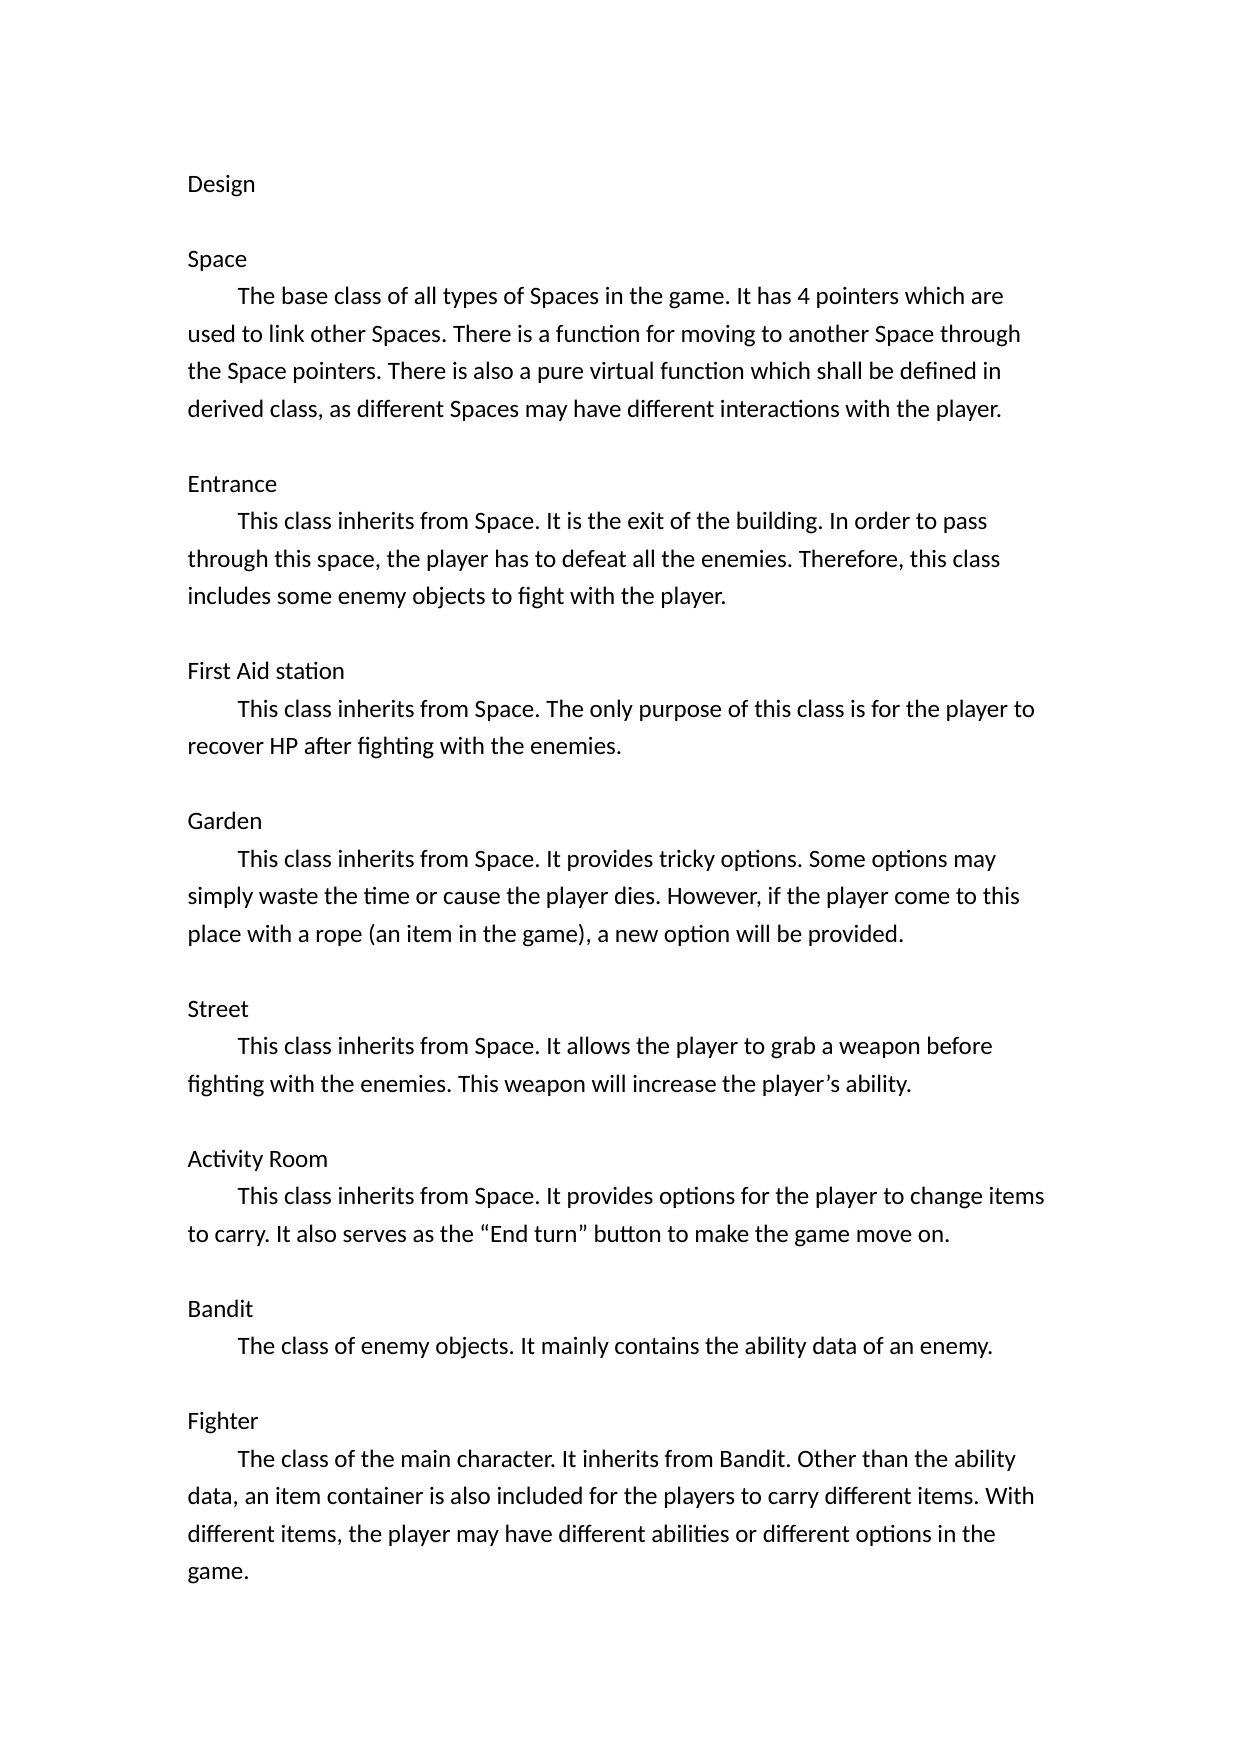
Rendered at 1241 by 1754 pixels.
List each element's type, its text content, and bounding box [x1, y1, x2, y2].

text Fighter [187, 1402, 1053, 1439]
text The base class of all types of Spaces in the game. It has 4 pointers which are used to link other Spaces. There is a function for moving to another Space through the Space pointers. There is also a pure virtual function which shall be defined in derived class, as different Spaces may have different interactions with the player. [187, 277, 1053, 427]
text Garden [187, 802, 1053, 839]
text This class inherits from Space. It is the exit of the building. In order to pass through this space, the player has to defeat all the enemies. Therefore, this class includes some enemy objects to fight with the player. [187, 502, 1053, 614]
text The class of the main character. It inherits from Bandit. Other than the ability data, an item container is also included for the players to carry different items. With different items, the player may have different abilities or different options in the game. [187, 1439, 1053, 1589]
text This class inherits from Space. It provides options for the player to change items to carry. It also serves as the “End turn” button to make the game move on. [187, 1177, 1053, 1252]
text Space [187, 239, 1053, 277]
text Entrance [187, 464, 1053, 502]
text This class inherits from Space. The only purpose of this class is for the player to recover HP after fighting with the enemies. [187, 689, 1053, 764]
text This class inherits from Space. It allows the player to grab a weapon before fighting with the enemies. This weapon will increase the player’s ability. [187, 1027, 1053, 1102]
text The class of enemy objects. It mainly contains the ability data of an enemy. [187, 1327, 1053, 1364]
text Bandit [187, 1289, 1053, 1327]
text This class inherits from Space. It provides tricky options. Some options may simply waste the time or cause the player dies. However, if the player come to this place with a rope (an item in the game), a new option will be provided. [187, 839, 1053, 952]
text Design [187, 164, 1053, 202]
text Street [187, 989, 1053, 1027]
text Activity Room [187, 1139, 1053, 1177]
text First Aid station [187, 652, 1053, 689]
